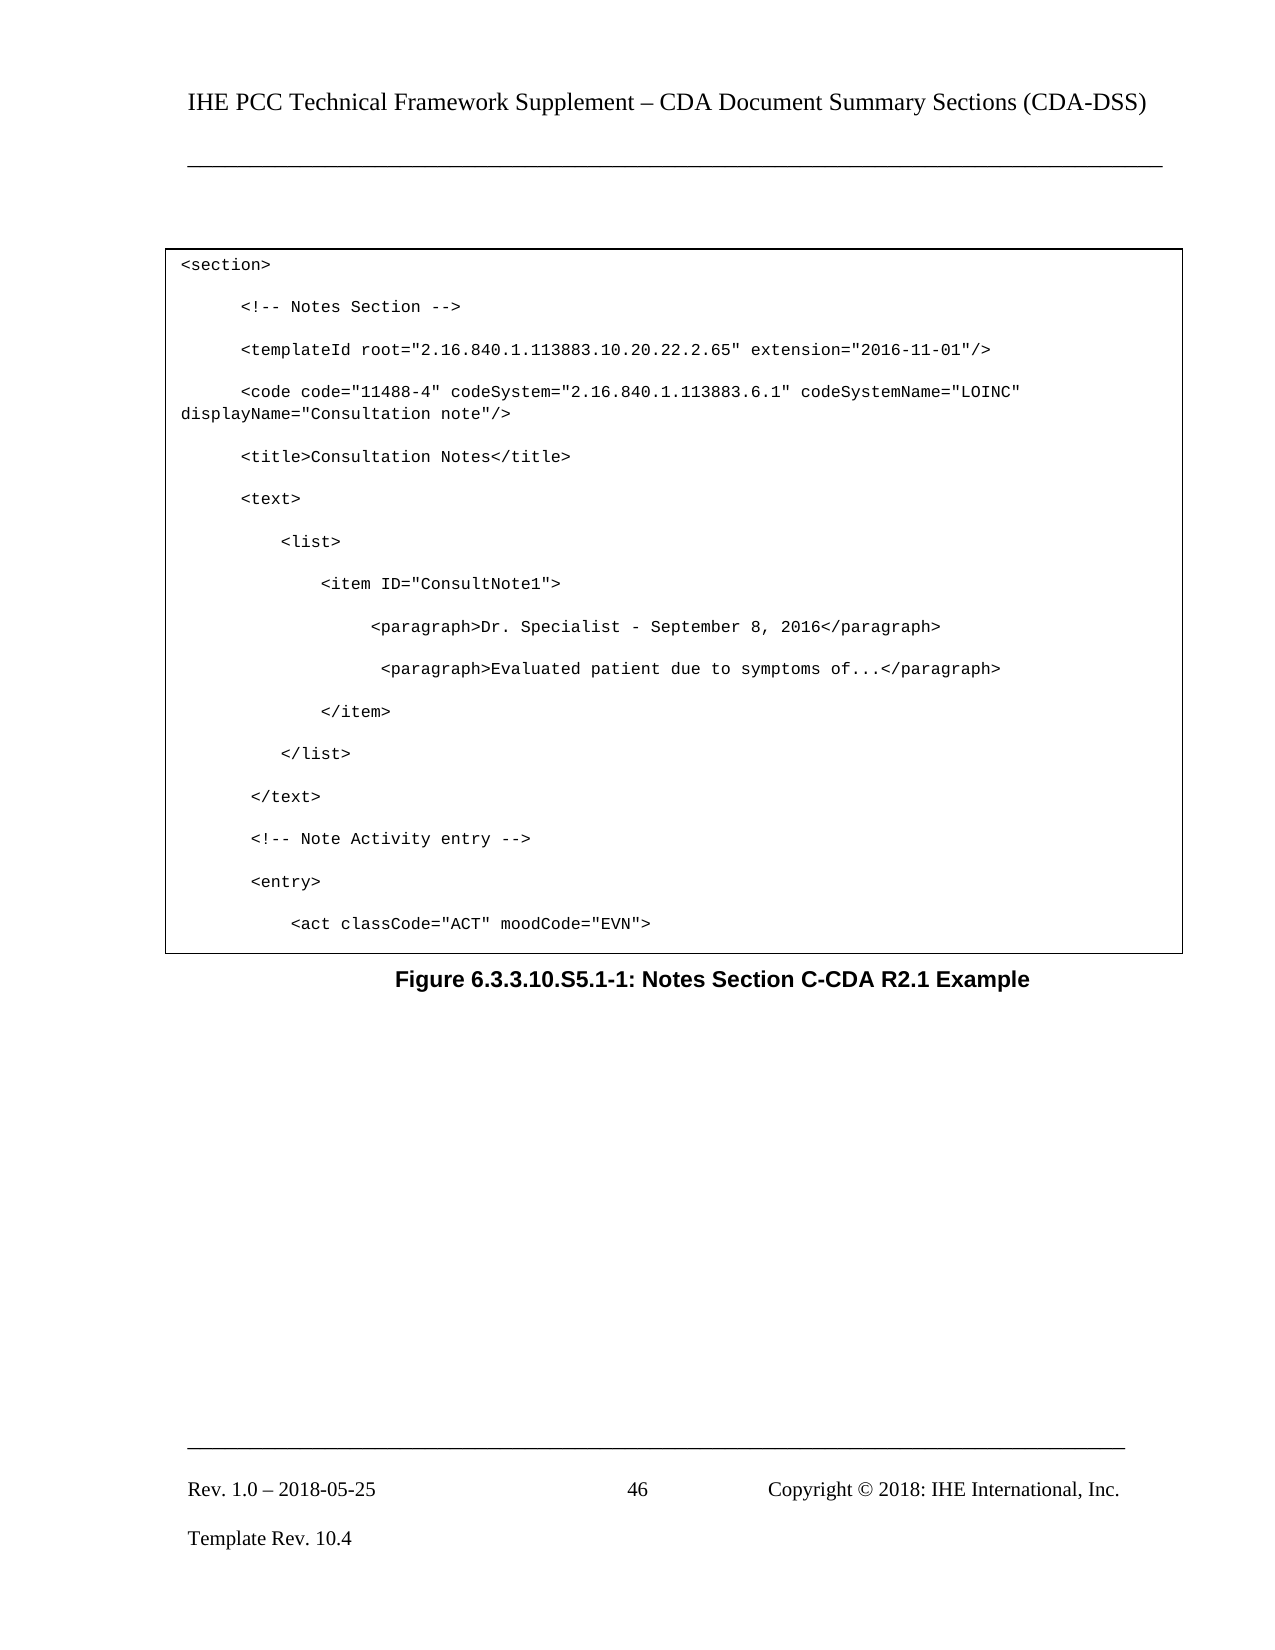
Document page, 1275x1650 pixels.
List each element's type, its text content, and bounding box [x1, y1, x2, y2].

title Figure 6.3.3.10.S5.1-1: Notes Section C-CDA R2.1 Example [262, 954, 1162, 993]
